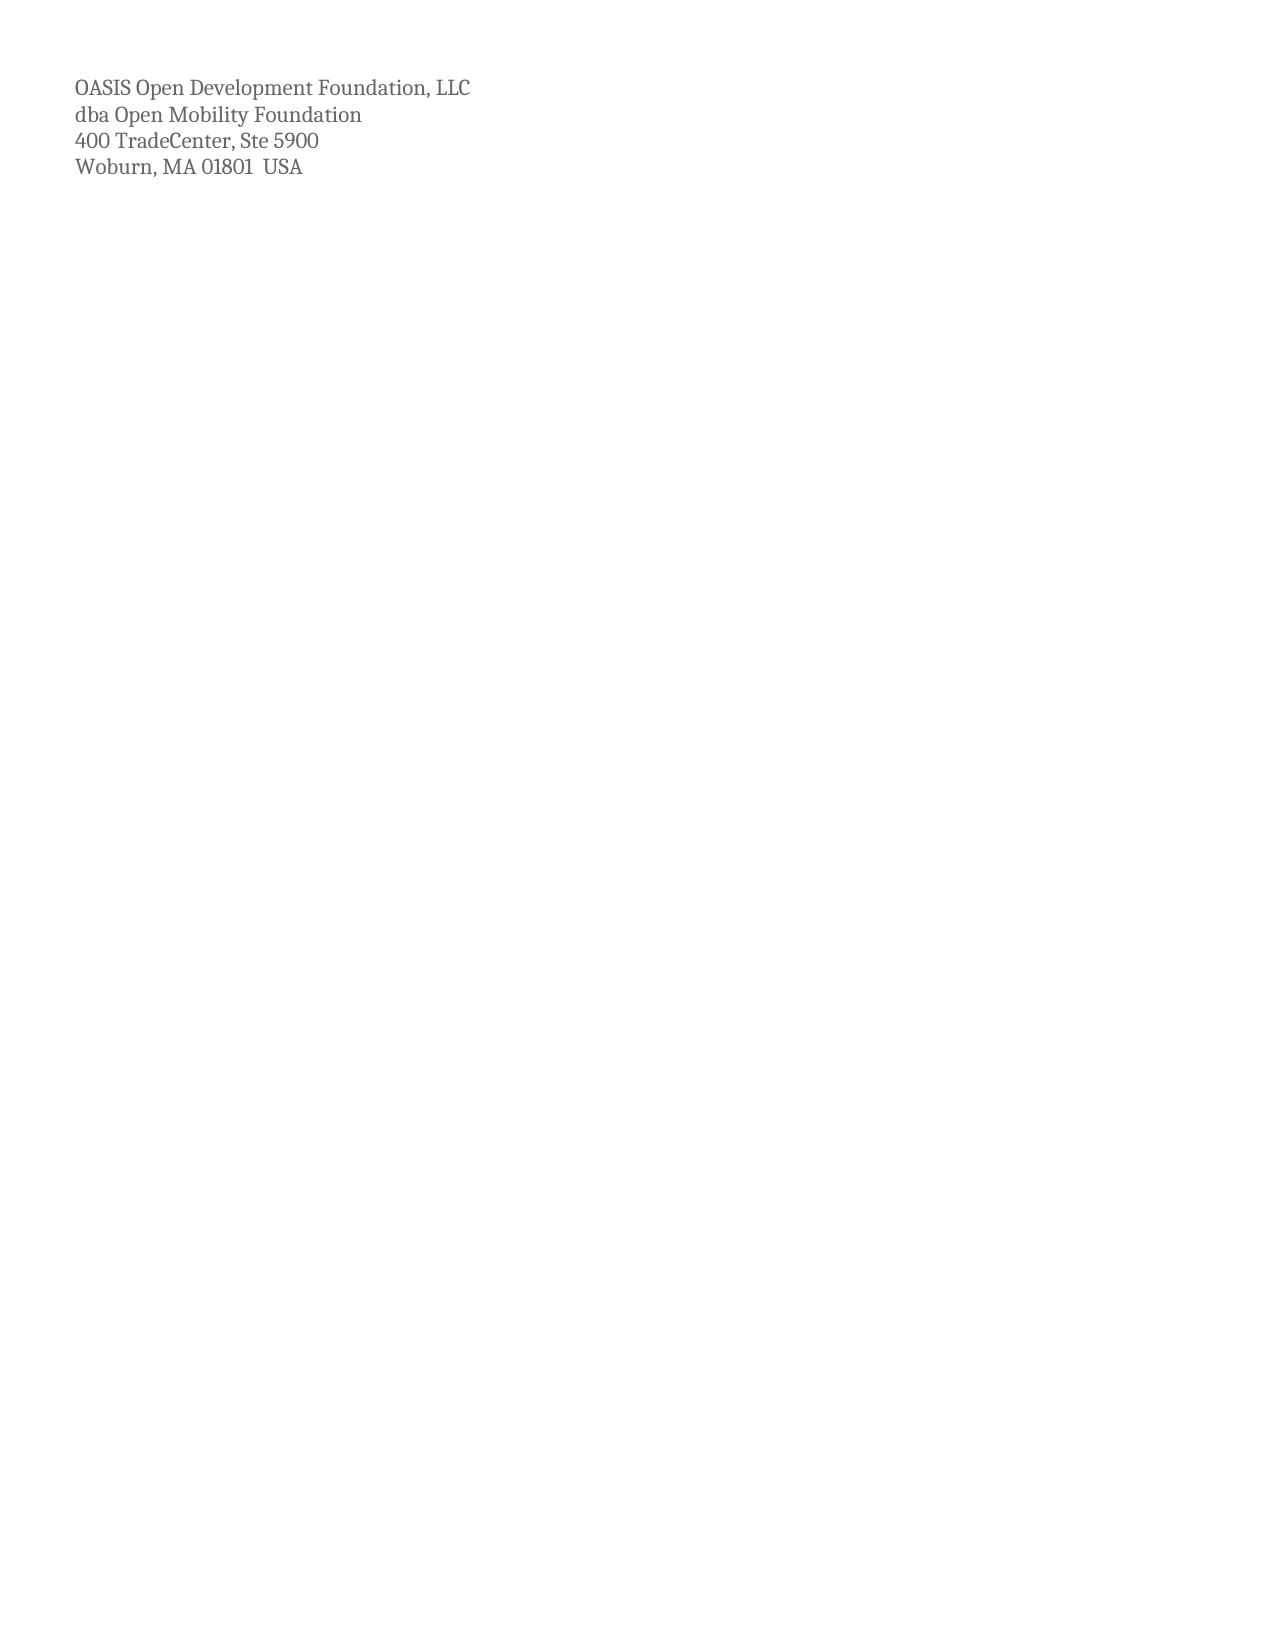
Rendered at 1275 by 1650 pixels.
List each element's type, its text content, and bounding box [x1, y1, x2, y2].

text Woburn, MA 01801 USA [75, 154, 1200, 180]
text dba Open Mobility Foundation [75, 101, 1200, 128]
text OASIS Open Development Foundation, LLC [75, 75, 1200, 101]
text 400 TradeCenter, Ste 5900 [75, 128, 1200, 154]
